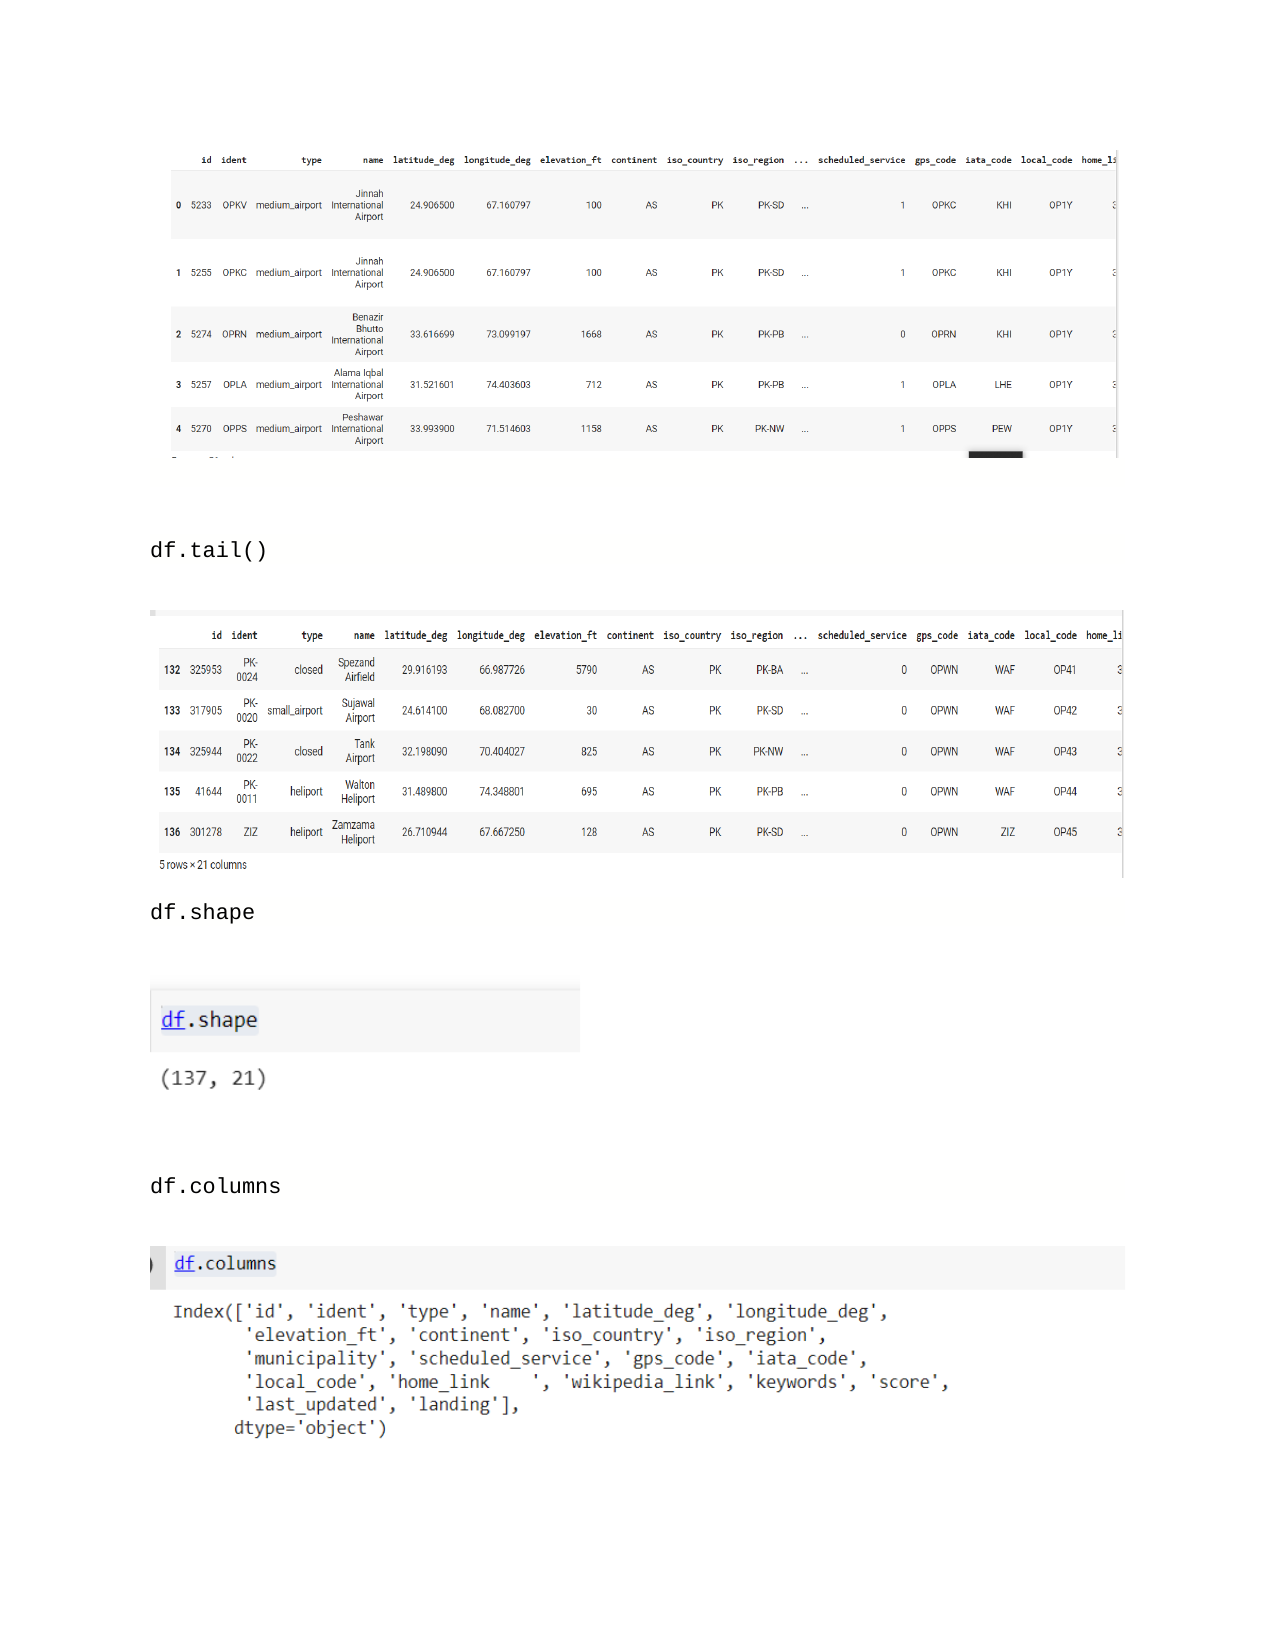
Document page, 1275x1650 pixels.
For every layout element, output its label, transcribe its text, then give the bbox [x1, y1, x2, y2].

text df.tail() [150, 534, 1125, 564]
picture [150, 150, 1125, 458]
text df.shape [150, 897, 1125, 926]
text df.columns [150, 1170, 1125, 1200]
picture [150, 973, 580, 1105]
picture [150, 610, 1124, 878]
picture [150, 1246, 1125, 1451]
